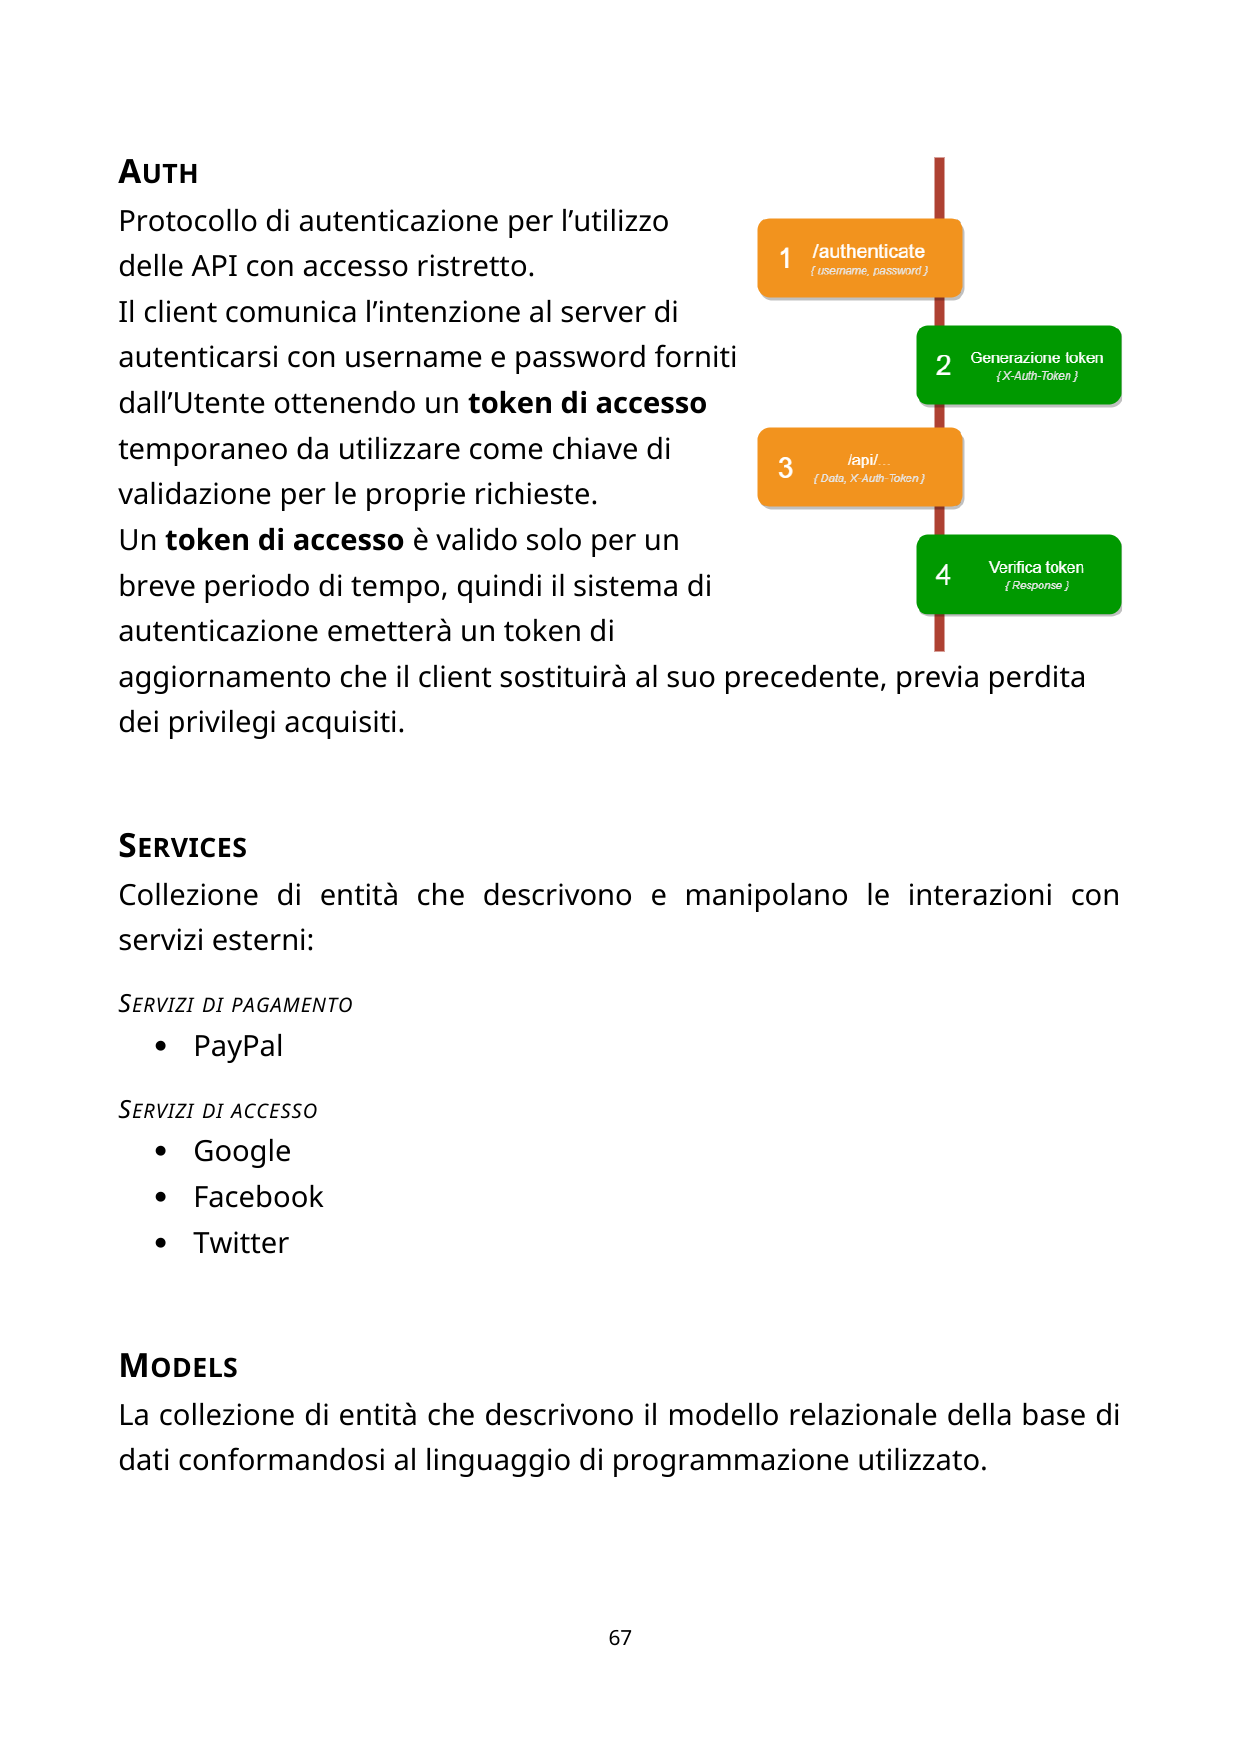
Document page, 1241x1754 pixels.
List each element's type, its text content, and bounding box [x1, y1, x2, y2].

text Collezione di entità che descrivono e manipolano le interazioni con servizi esterni: [118, 874, 1122, 959]
list Google [156, 1131, 1122, 1170]
list PayPal [156, 1025, 1122, 1065]
subtitle Auth [118, 148, 1122, 193]
list Facebook [156, 1176, 1122, 1216]
subtitle Services [118, 822, 1122, 867]
text La collezione di entità che descrivono il modello relazionale della base di dati conformandosi al linguaggio di programmazione utilizzato. [118, 1394, 1122, 1479]
picture [757, 152, 1123, 655]
subtitle Models [118, 1342, 1122, 1387]
list Twitter [156, 1222, 1122, 1262]
subtitle Servizi di pagamento [118, 986, 1122, 1020]
subtitle Servizi di accesso [118, 1091, 1122, 1126]
